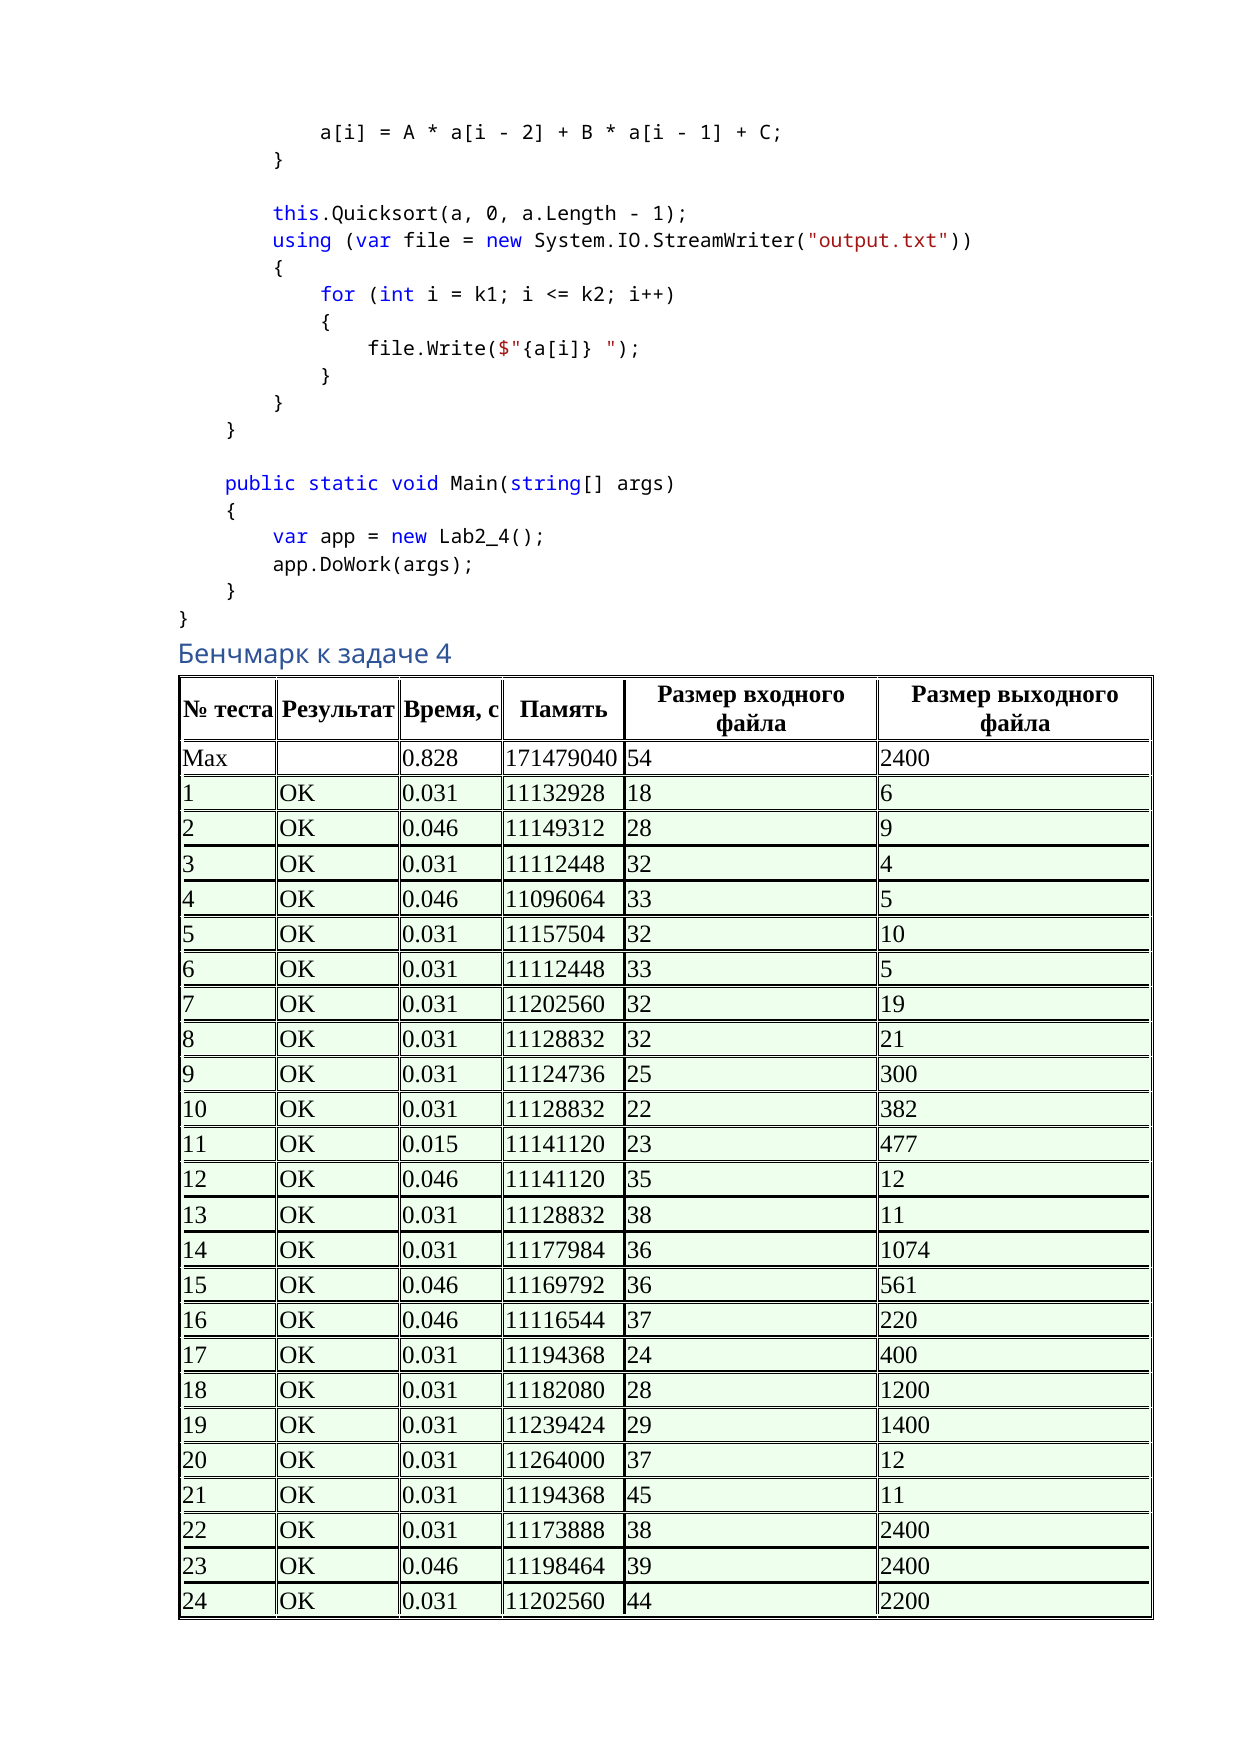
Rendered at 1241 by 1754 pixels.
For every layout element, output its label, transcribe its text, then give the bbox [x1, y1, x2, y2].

table_cell 1400 [878, 1406, 1152, 1441]
table_cell 21 [180, 1476, 277, 1511]
table_cell 0.031 [401, 953, 501, 984]
text } [177, 361, 1152, 388]
table_cell 45 [626, 1479, 876, 1511]
table_cell 28 [626, 1374, 876, 1406]
table_cell 382 [879, 1090, 1151, 1125]
table_cell 0.031 [401, 1409, 501, 1441]
table_cell 7 [181, 984, 275, 1019]
text a[i] = A * a[i - 2] + B * a[i - 1] + C; [177, 118, 1152, 145]
table_header Размер входного файла [624, 678, 878, 738]
table_cell 54 [626, 742, 876, 774]
table_cell 11112448 [504, 847, 623, 879]
table_cell 0.015 [401, 1128, 501, 1160]
table_cell 8 [181, 1019, 275, 1054]
text } [177, 577, 1152, 604]
table_cell OK [278, 953, 398, 984]
table_cell 37 [626, 1304, 876, 1335]
table_cell 5 [879, 879, 1151, 914]
text } [177, 145, 1152, 172]
table_cell 11177984 [504, 1233, 623, 1265]
table_cell 11149312 [504, 812, 623, 844]
subtitle Бенчмарк к задаче 4 [177, 635, 1152, 672]
table_cell 0.031 [401, 1374, 501, 1406]
table_cell 11 [878, 1476, 1152, 1511]
table_cell 0.828 [401, 742, 501, 774]
table_cell 32 [626, 918, 876, 949]
table_cell OK [278, 1198, 398, 1230]
table_cell 32 [626, 988, 876, 1019]
table_cell 11173888 [504, 1514, 623, 1546]
table_cell Max [181, 739, 275, 774]
table_cell 5 [181, 914, 275, 949]
table_cell 32 [626, 1023, 876, 1054]
table_cell OK [278, 847, 398, 879]
table_cell 11 [180, 1125, 277, 1160]
table_cell OK [278, 1058, 398, 1089]
table_cell 11 [879, 1195, 1151, 1230]
text this.Quicksort(a, 0, a.Length - 1); [177, 199, 1152, 226]
table_cell 0.031 [401, 1093, 501, 1125]
table_cell 32 [626, 847, 876, 879]
table_cell 300 [879, 1055, 1151, 1089]
table_cell OK [278, 882, 398, 914]
table_cell 11182080 [504, 1374, 623, 1406]
table_cell 0.031 [401, 847, 501, 879]
table_cell 11202560 [504, 988, 623, 1019]
table_cell 11096064 [504, 882, 623, 914]
table_cell 25 [626, 1058, 876, 1089]
table_cell 16 [181, 1300, 275, 1335]
table_cell 17 [181, 1335, 275, 1370]
table_cell 0.031 [401, 777, 501, 809]
table_cell 0.031 [401, 1198, 501, 1230]
table_cell OK [277, 1584, 399, 1616]
table_cell OK [278, 1374, 398, 1406]
table_cell 24 [626, 1339, 876, 1370]
table_cell 11112448 [504, 953, 623, 984]
table_cell [278, 742, 398, 774]
text public static void Main(string[] args) [177, 469, 1152, 496]
table_cell 1 [180, 774, 277, 809]
table_cell 38 [626, 1198, 876, 1230]
table_cell 11116544 [504, 1304, 623, 1335]
table_cell OK [278, 918, 398, 949]
table_cell 1200 [879, 1370, 1151, 1406]
table_cell 28 [626, 812, 876, 844]
table_cell 11128832 [504, 1198, 623, 1230]
table_cell 38 [626, 1514, 876, 1546]
table_cell 11169792 [504, 1269, 623, 1300]
table_cell 0.031 [401, 1023, 501, 1054]
table_header Память [503, 678, 624, 738]
text using (var file = new System.IO.StreamWriter("output.txt")) [177, 226, 1152, 253]
table_cell 0.031 [401, 1339, 501, 1370]
table_cell 44 [624, 1584, 878, 1616]
table_cell 0.046 [401, 1269, 501, 1300]
table_cell 477 [878, 1125, 1152, 1160]
text file.Write($"{a[i]} "); [177, 334, 1152, 361]
table_cell OK [278, 1549, 398, 1581]
table_cell 0.046 [401, 812, 501, 844]
table_cell 33 [626, 882, 876, 914]
table_cell 11264000 [504, 1444, 623, 1476]
table_cell 11124736 [504, 1058, 623, 1089]
table_cell 0.046 [401, 882, 501, 914]
table_cell 2400 [878, 1511, 1152, 1546]
table_cell 33 [626, 953, 876, 984]
table_cell 4 [879, 844, 1151, 879]
table_cell 39 [626, 1549, 876, 1581]
table_cell 18 [626, 777, 876, 809]
table_cell 11194368 [504, 1339, 623, 1370]
table_cell 2400 [879, 1546, 1151, 1581]
table_cell 0.031 [401, 1058, 501, 1089]
table_cell 11132928 [504, 777, 623, 809]
table_cell OK [278, 1233, 398, 1265]
table_cell 561 [879, 1265, 1151, 1300]
table_cell 11198464 [504, 1549, 623, 1581]
table_cell OK [278, 1023, 398, 1054]
table_cell 0.031 [401, 1514, 501, 1546]
table_cell 24 [181, 1581, 277, 1616]
table_cell 0.031 [400, 1584, 503, 1616]
table_cell 11194368 [504, 1479, 623, 1511]
table_cell 11202560 [503, 1584, 624, 1616]
table_cell 13 [181, 1195, 275, 1230]
table_cell 18 [181, 1370, 275, 1406]
table_cell 0.031 [401, 1233, 501, 1265]
table_cell 9 [181, 1055, 275, 1089]
text } [177, 388, 1152, 415]
table_cell 171479040 [504, 742, 623, 774]
table_header Время, с [400, 678, 503, 738]
table_cell 19 [879, 984, 1151, 1019]
table_cell 37 [626, 1444, 876, 1476]
table_cell 0.046 [401, 1163, 501, 1195]
table_cell 0.046 [401, 1304, 501, 1335]
table_cell 2 [180, 809, 277, 844]
table_cell 4 [181, 879, 275, 914]
table_cell 11128832 [504, 1023, 623, 1054]
table_cell 11128832 [504, 1093, 623, 1125]
table_cell OK [278, 1093, 398, 1125]
table_cell 2200 [878, 1581, 1151, 1616]
table_cell OK [278, 777, 398, 809]
table_cell 19 [180, 1406, 277, 1441]
table_cell 22 [180, 1511, 277, 1546]
table_cell 5 [879, 949, 1151, 984]
table_cell OK [278, 1304, 398, 1335]
table_header Размер выходного файла [878, 678, 1151, 738]
table_cell 2400 [879, 739, 1151, 774]
table_cell 36 [626, 1269, 876, 1300]
table_cell 0.031 [401, 1479, 501, 1511]
table_cell OK [278, 812, 398, 844]
table_cell 0.031 [401, 918, 501, 949]
table_cell OK [278, 1269, 398, 1300]
table_cell OK [278, 988, 398, 1019]
table_cell OK [278, 1163, 398, 1195]
table_cell 11141120 [504, 1128, 623, 1160]
table_cell 35 [626, 1163, 876, 1195]
table_cell 0.046 [401, 1549, 501, 1581]
table_cell OK [278, 1339, 398, 1370]
table_cell 9 [878, 809, 1152, 844]
table_cell 21 [879, 1019, 1151, 1054]
text var app = new Lab2_4(); [177, 523, 1152, 550]
table_cell 36 [626, 1233, 876, 1265]
table_cell 3 [181, 844, 275, 879]
text { [177, 253, 1152, 280]
table_cell 23 [181, 1546, 275, 1581]
table_cell 12 [878, 1441, 1152, 1476]
table_cell 22 [626, 1093, 876, 1125]
table_cell 20 [180, 1441, 277, 1476]
table_cell OK [278, 1128, 398, 1160]
table_header Результат [277, 678, 399, 738]
table_header № теста [181, 678, 277, 738]
table_cell OK [278, 1444, 398, 1476]
table_cell 6 [181, 949, 275, 984]
table_cell 11239424 [504, 1409, 623, 1441]
table_cell 11141120 [504, 1163, 623, 1195]
text } [177, 415, 1152, 442]
table_cell 23 [626, 1128, 876, 1160]
table_cell 6 [878, 774, 1152, 809]
table_cell 14 [181, 1230, 275, 1265]
table_cell OK [278, 1479, 398, 1511]
text for (int i = k1; i <= k2; i++) [177, 280, 1152, 307]
table_cell OK [278, 1409, 398, 1441]
text { [177, 496, 1152, 523]
table_cell 0.031 [401, 1444, 501, 1476]
table_cell 11157504 [504, 918, 623, 949]
text app.DoWork(args); [177, 550, 1152, 577]
table_cell 12 [180, 1160, 277, 1195]
table_cell 0.031 [401, 988, 501, 1019]
table_cell 15 [181, 1265, 275, 1300]
table_cell 220 [879, 1300, 1151, 1335]
table_cell 12 [878, 1160, 1152, 1195]
table_cell 10 [181, 1090, 275, 1125]
table_cell 29 [626, 1409, 876, 1441]
table_cell 1074 [879, 1230, 1151, 1265]
table_cell 400 [879, 1335, 1151, 1370]
text { [177, 307, 1152, 334]
text } [177, 604, 1152, 631]
table_cell OK [278, 1514, 398, 1546]
table_cell 10 [879, 914, 1151, 949]
